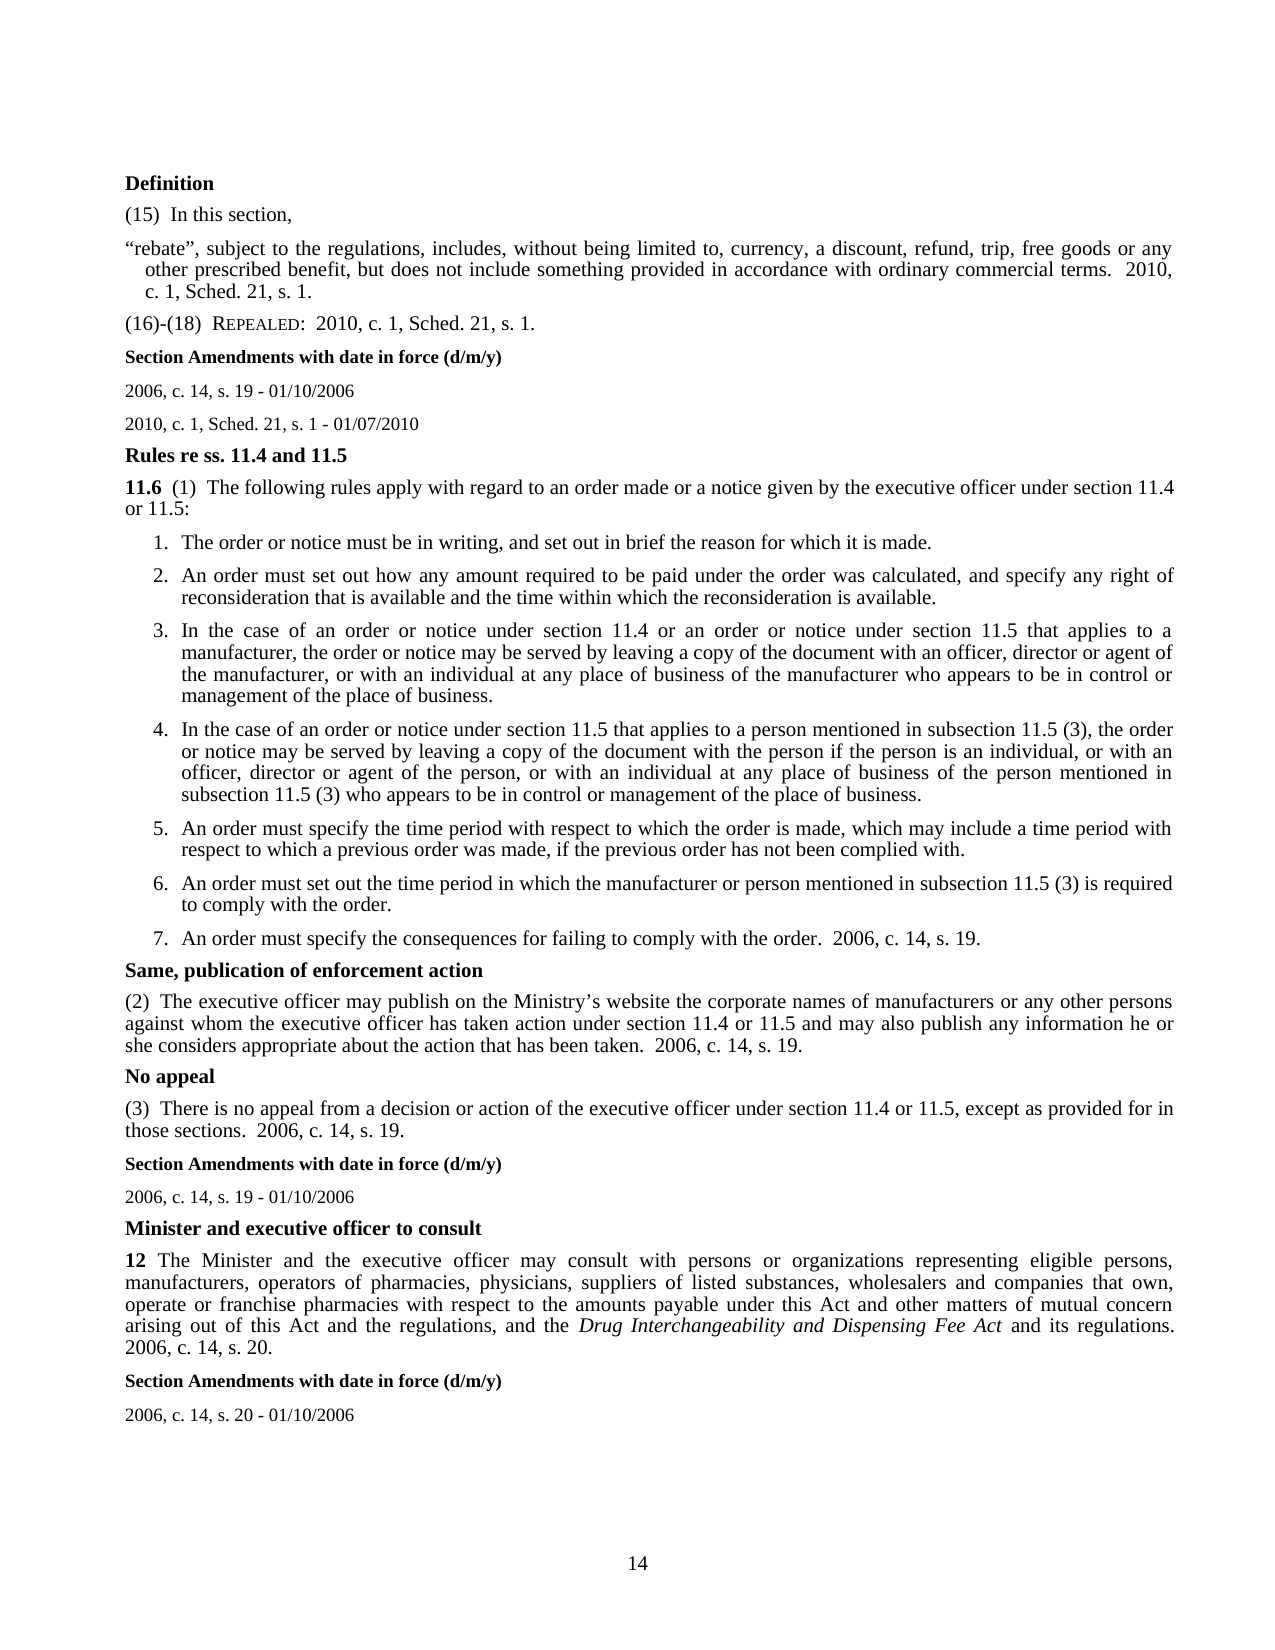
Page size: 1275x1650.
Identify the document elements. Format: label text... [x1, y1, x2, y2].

text 7. An order must specify the consequences for failing to comply with the order. 2006, c. 14, s. 19. [125, 928, 1175, 949]
text “rebate”, subject to the regulations, includes, without being limited to, currency, a discount, refund, trip, free goods or any other prescribed benefit, but does not include something provided in accordance with ordinary commercial terms. 2010, c. 1, Sched. 21, s. 1. [125, 237, 1175, 303]
text Section Amendments with date in force (d/m/y) [125, 347, 1175, 368]
text Definition [125, 175, 1175, 194]
text 5. An order must specify the time period with respect to which the order is made, which may include a time period with respect to which a previous order was made, if the previous order has not been complied with. [125, 817, 1175, 861]
text Same, publication of enforcement action [125, 962, 1175, 981]
text 2006, c. 14, s. 19 - 01/10/2006 [125, 1187, 1175, 1208]
text Section Amendments with date in force (d/m/y) [125, 1153, 1175, 1175]
text 12 The Minister and the executive officer may consult with persons or organizations representing eligible persons, manufacturers, operators of pharmacies, physicians, suppliers of listed substances, wholesalers and companies that own, operate or franchise pharmacies with respect to the amounts payable under this Act and other matters of mutual concern arising out of this Act and the regulations, and the Drug Interchangeability and Dispensing Fee Act and its regulations. 2006, c. 14, s. 20. [125, 1250, 1175, 1359]
text 2010, c. 1, Sched. 21, s. 1 - 01/07/2010 [125, 413, 1175, 435]
text 2006, c. 14, s. 19 - 01/10/2006 [125, 380, 1175, 402]
text Section Amendments with date in force (d/m/y) [125, 1370, 1175, 1392]
text 2006, c. 14, s. 20 - 01/10/2006 [125, 1404, 1175, 1426]
text Rules re ss. 11.4 and 11.5 [125, 447, 1175, 466]
text 11.6 (1) The following rules apply with regard to an order made or a notice given by the executive officer under section 11.4 or 11.5: [125, 477, 1175, 520]
text 1. The order or notice must be in writing, and set out in brief the reason for which it is made. [125, 532, 1175, 553]
text No appeal [125, 1069, 1175, 1088]
text (16)-(18) Repealed: 2010, c. 1, Sched. 21, s. 1. [125, 313, 1175, 335]
text (3) There is no appeal from a decision or action of the executive officer under section 11.4 or 11.5, except as provided for in those sections. 2006, c. 14, s. 19. [125, 1098, 1175, 1142]
text (15) In this section, [125, 204, 1175, 226]
text Minister and executive officer to consult [125, 1221, 1175, 1239]
text 6. An order must set out the time period in which the manufacturer or person mentioned in subsection 11.5 (3) is required to comply with the order. [125, 873, 1175, 916]
text 2. An order must set out how any amount required to be paid under the order was calculated, and specify any right of reconsideration that is available and the time within which the reconsideration is available. [125, 565, 1175, 609]
text 3. In the case of an order or notice under section 11.4 or an order or notice under section 11.5 that applies to a manufacturer, the order or notice may be served by leaving a copy of the document with an officer, director or agent of the manufacturer, or with an individual at any place of business of the manufacturer who appears to be in control or management of the place of business. [125, 620, 1175, 707]
text 4. In the case of an order or notice under section 11.5 that applies to a person mentioned in subsection 11.5 (3), the order or notice may be served by leaving a copy of the document with the person if the person is an individual, or with an officer, director or agent of the person, or with an individual at any place of business of the person mentioned in subsection 11.5 (3) who appears to be in control or management of the place of business. [125, 719, 1175, 806]
text (2) The executive officer may publish on the Ministry’s website the corporate names of manufacturers or any other persons against whom the executive officer has taken action under section 11.4 or 11.5 and may also publish any information he or she considers appropriate about the action that has been taken. 2006, c. 14, s. 19. [125, 991, 1175, 1056]
